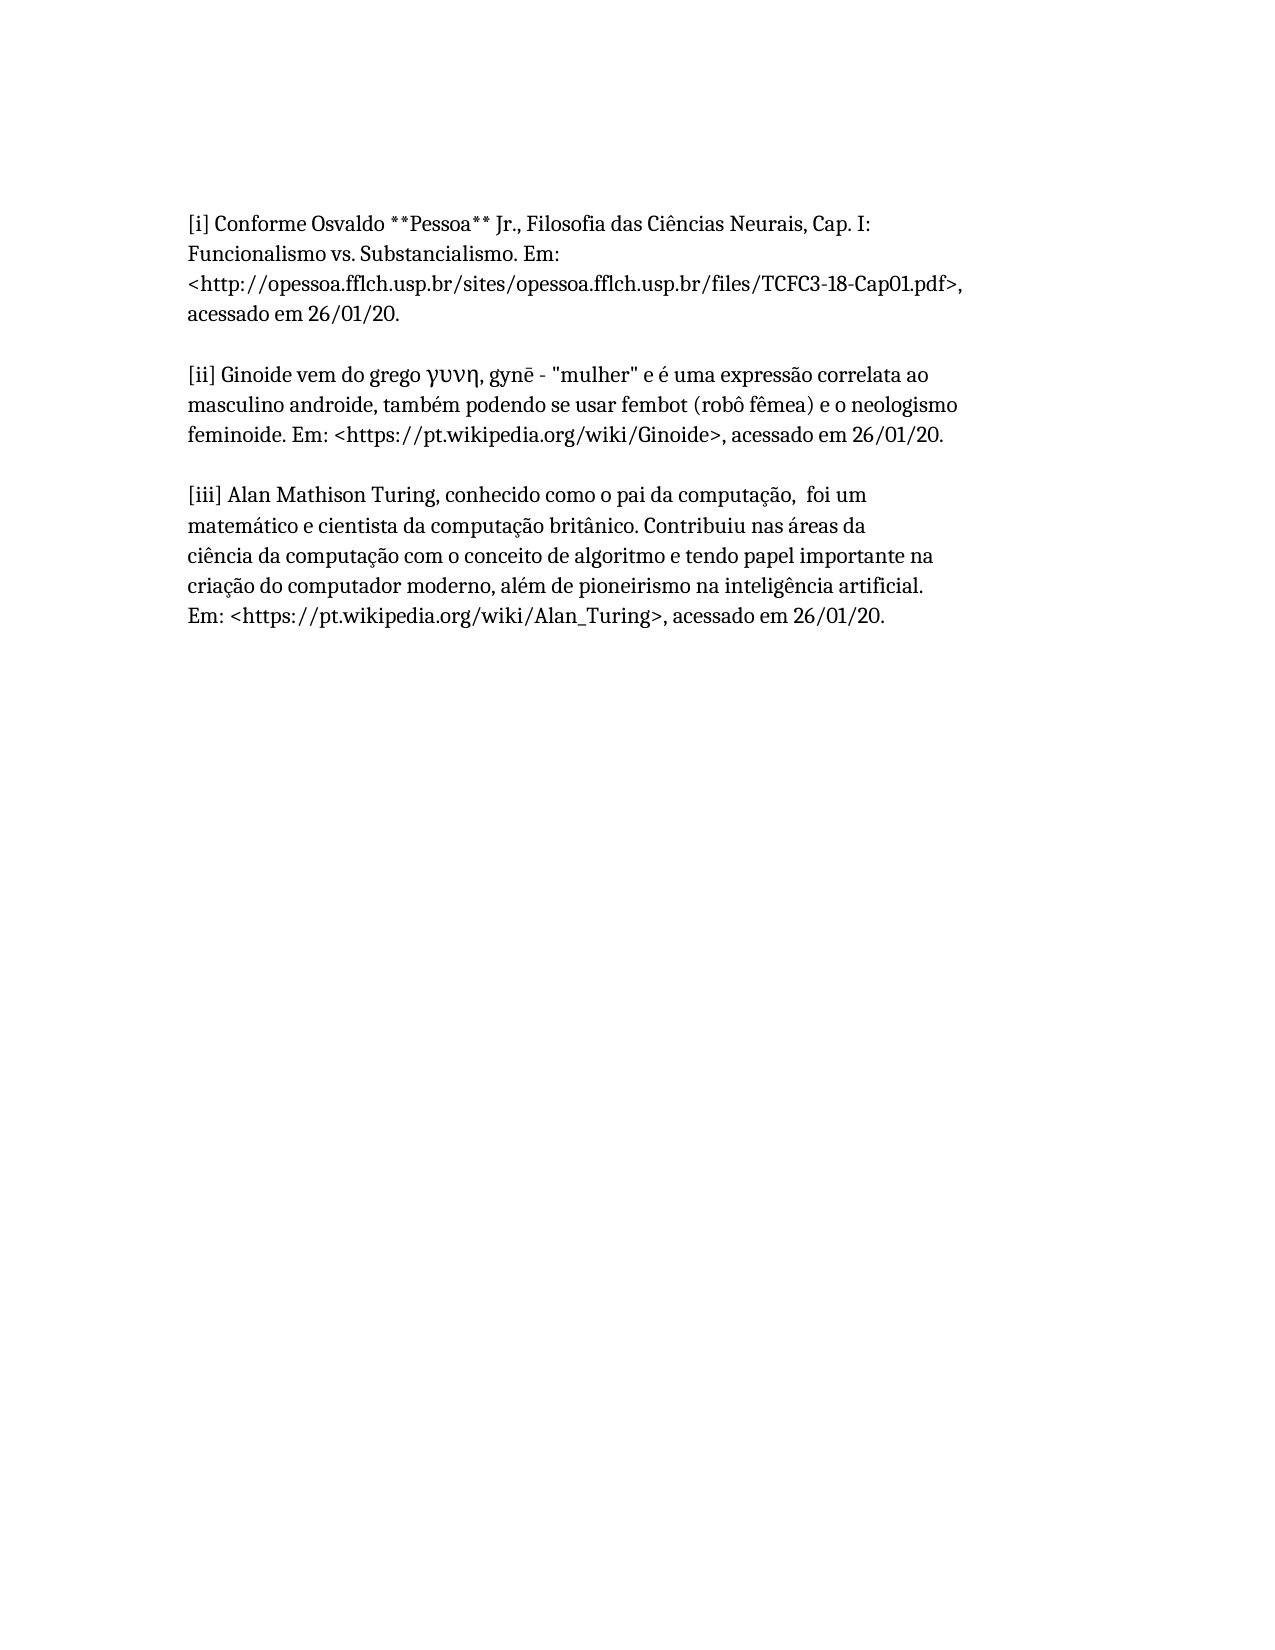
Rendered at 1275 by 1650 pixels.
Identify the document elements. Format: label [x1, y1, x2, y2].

text [187, 150, 1087, 720]
